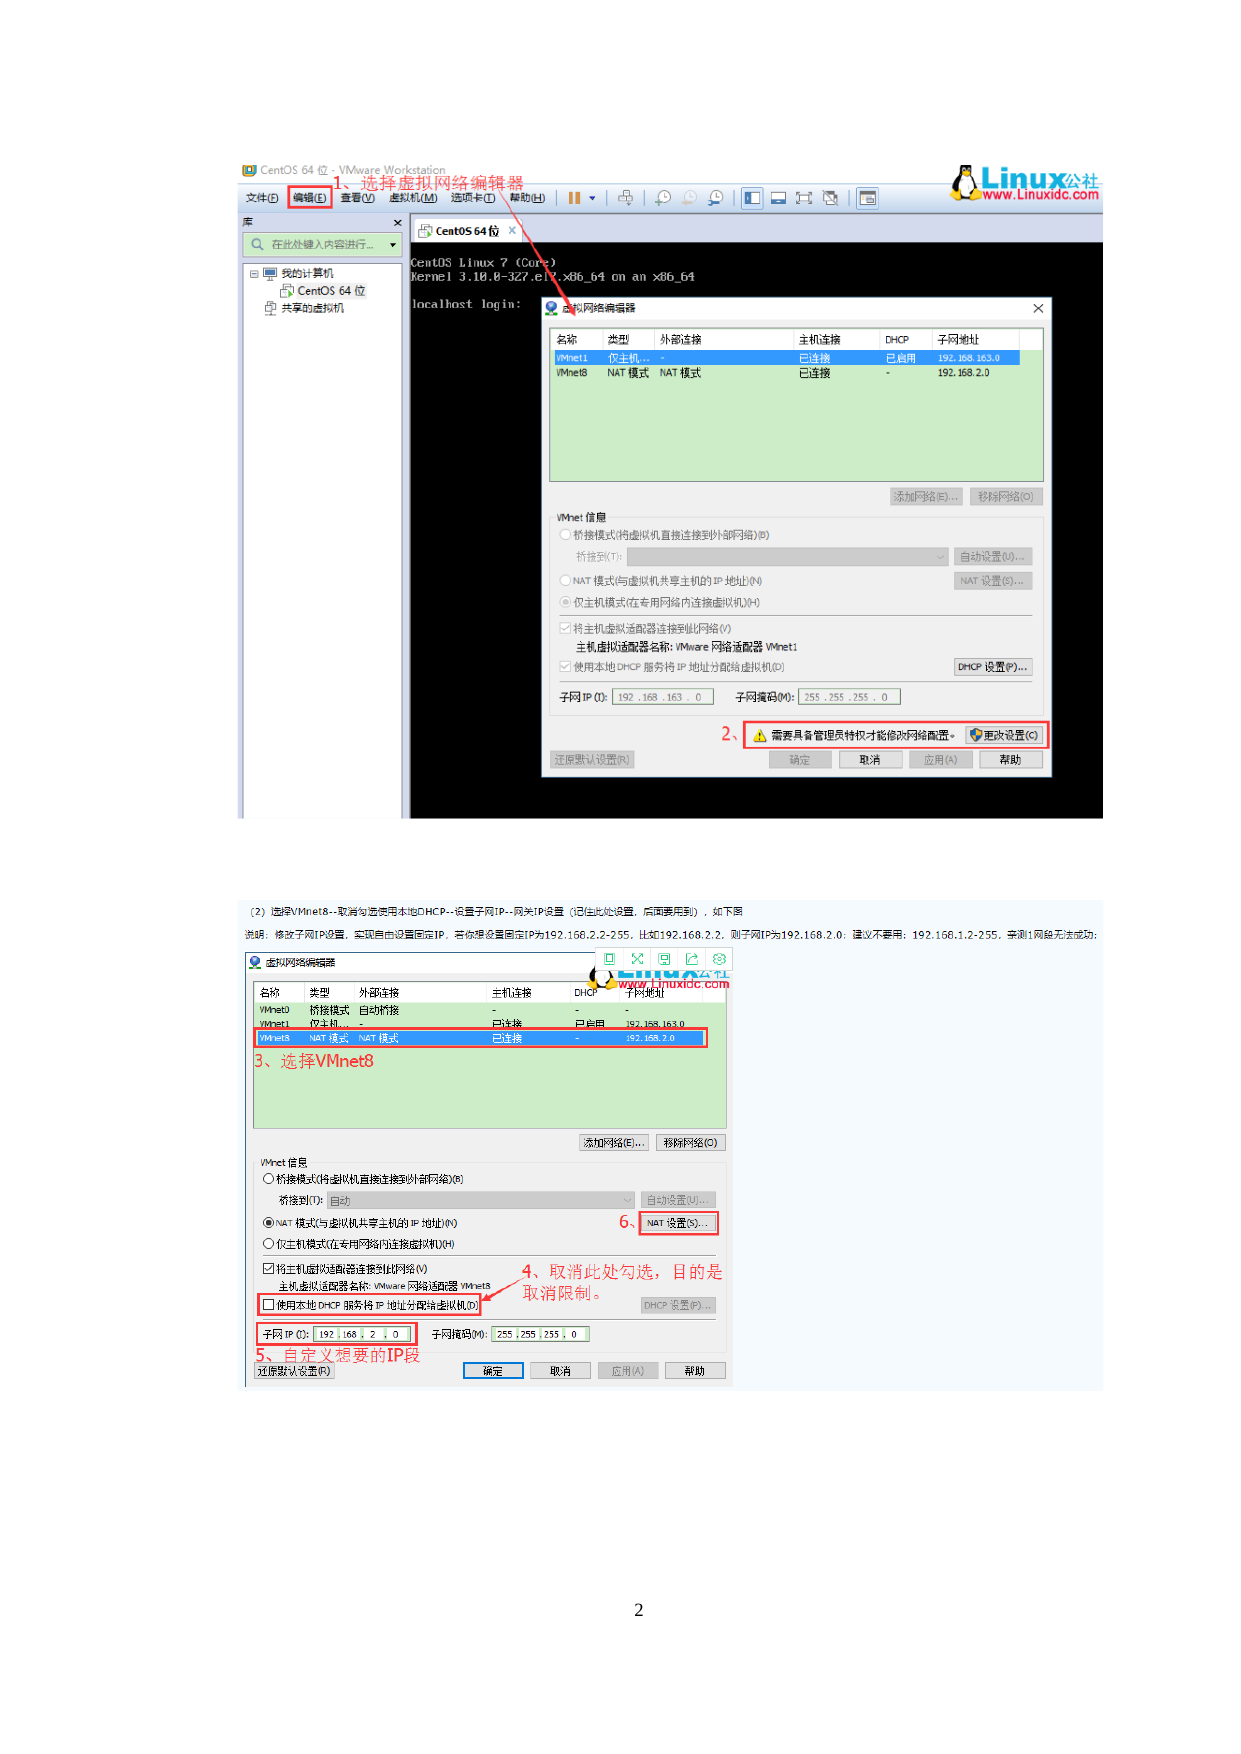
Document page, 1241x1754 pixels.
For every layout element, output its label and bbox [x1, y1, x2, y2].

picture [237, 165, 1104, 819]
picture [237, 900, 1104, 1391]
